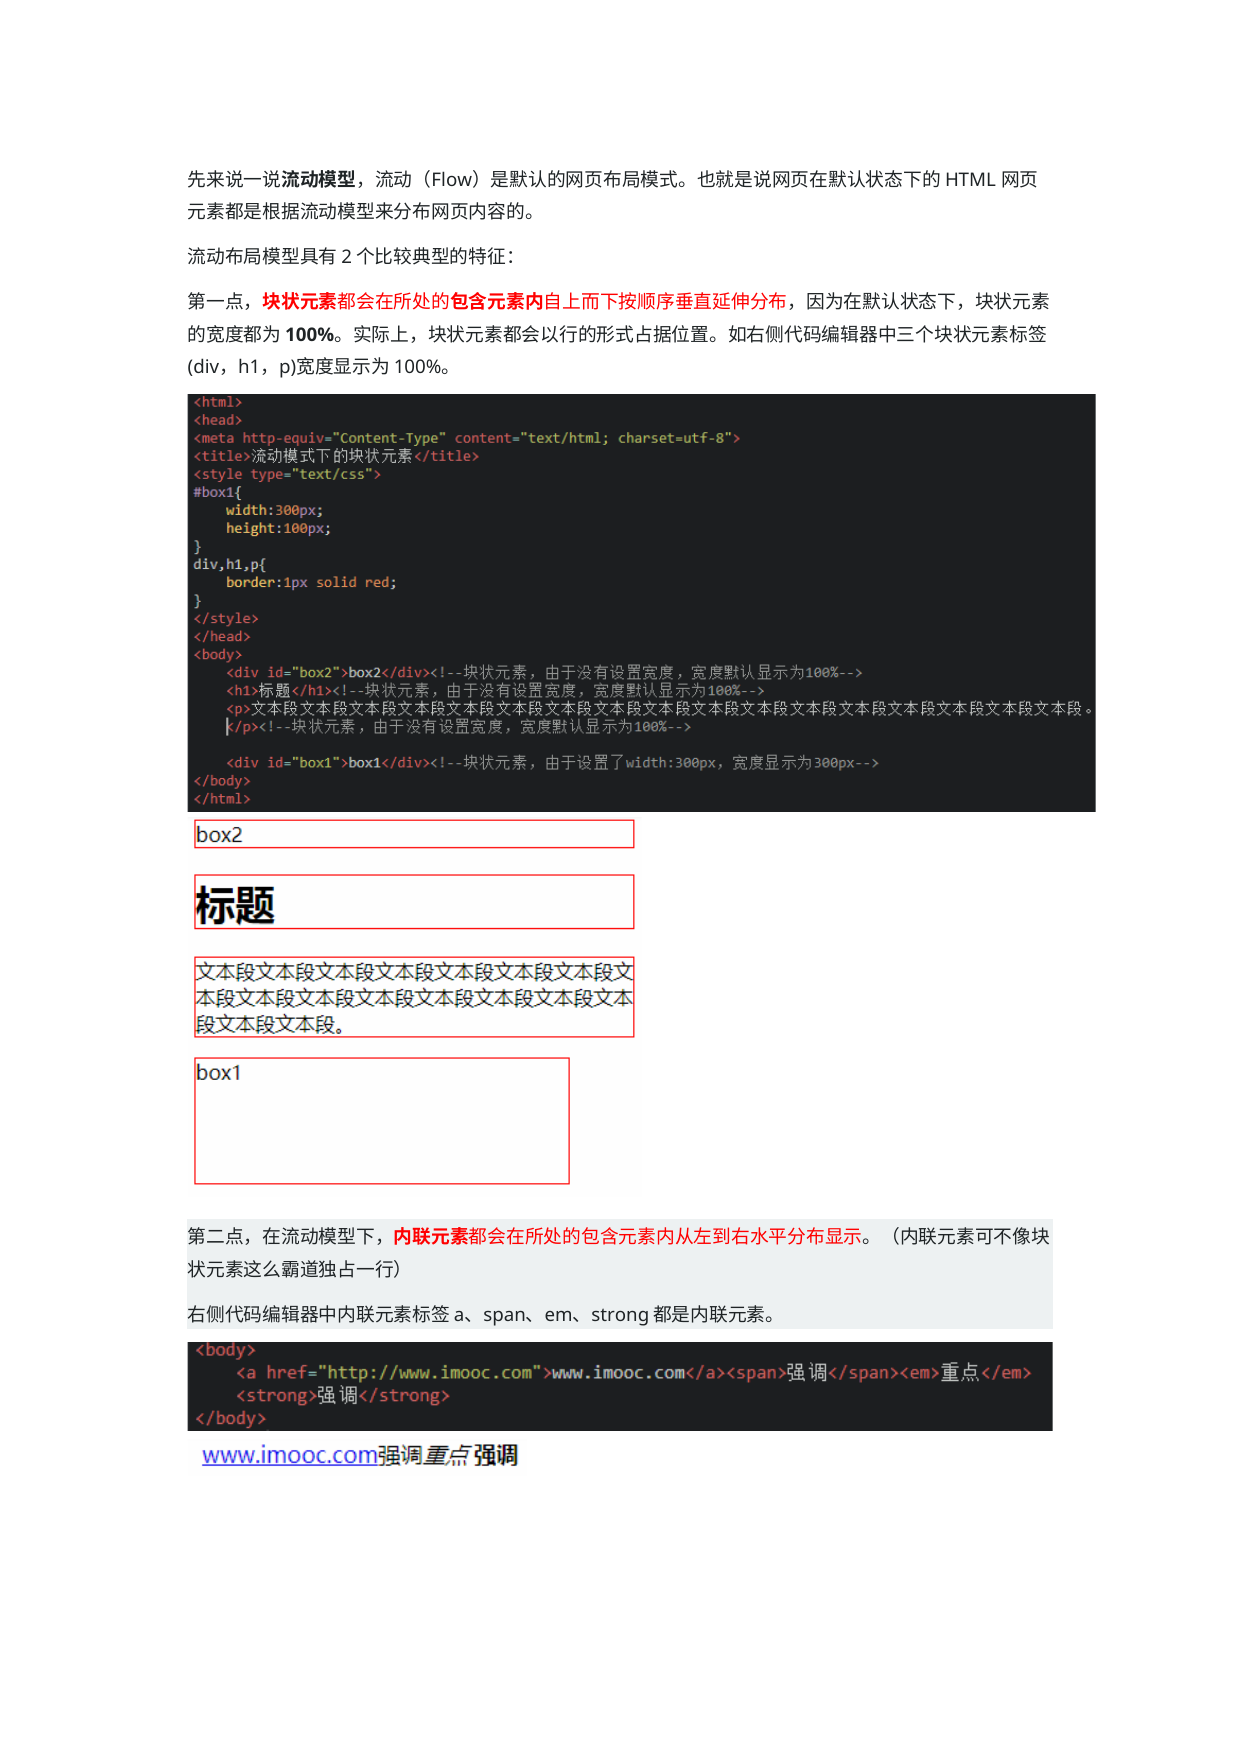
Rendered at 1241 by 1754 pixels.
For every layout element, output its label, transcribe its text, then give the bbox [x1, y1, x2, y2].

text 第二点，在流动模型下，内联元素都会在所处的包含元素内从左到右水平分布显示。（内联元素可不像块状元素这么霸道独占一行） [187, 1219, 1053, 1284]
text 流动布局模型具有2个比较典型的特征： [187, 239, 1053, 272]
text 右侧代码编辑器中内联元素标签a、span、em、strong都是内联元素。 [187, 1297, 1053, 1329]
text 第一点，块状元素都会在所处的包含元素内自上而下按顺序垂直延伸分布，因为在默认状态下，块状元素的宽度都为100%。实际上，块状元素都会以行的形式占据位置。如右侧代码编辑器中三个块状元素标签(div，h1，p)宽度显示为100%。 [187, 284, 1053, 382]
text 先来说一说流动模型，流动（Flow）是默认的网页布局模式。也就是说网页在默认状态下的 HTML 网页元素都是根据流动模型来分布网页内容的。 [187, 162, 1053, 227]
